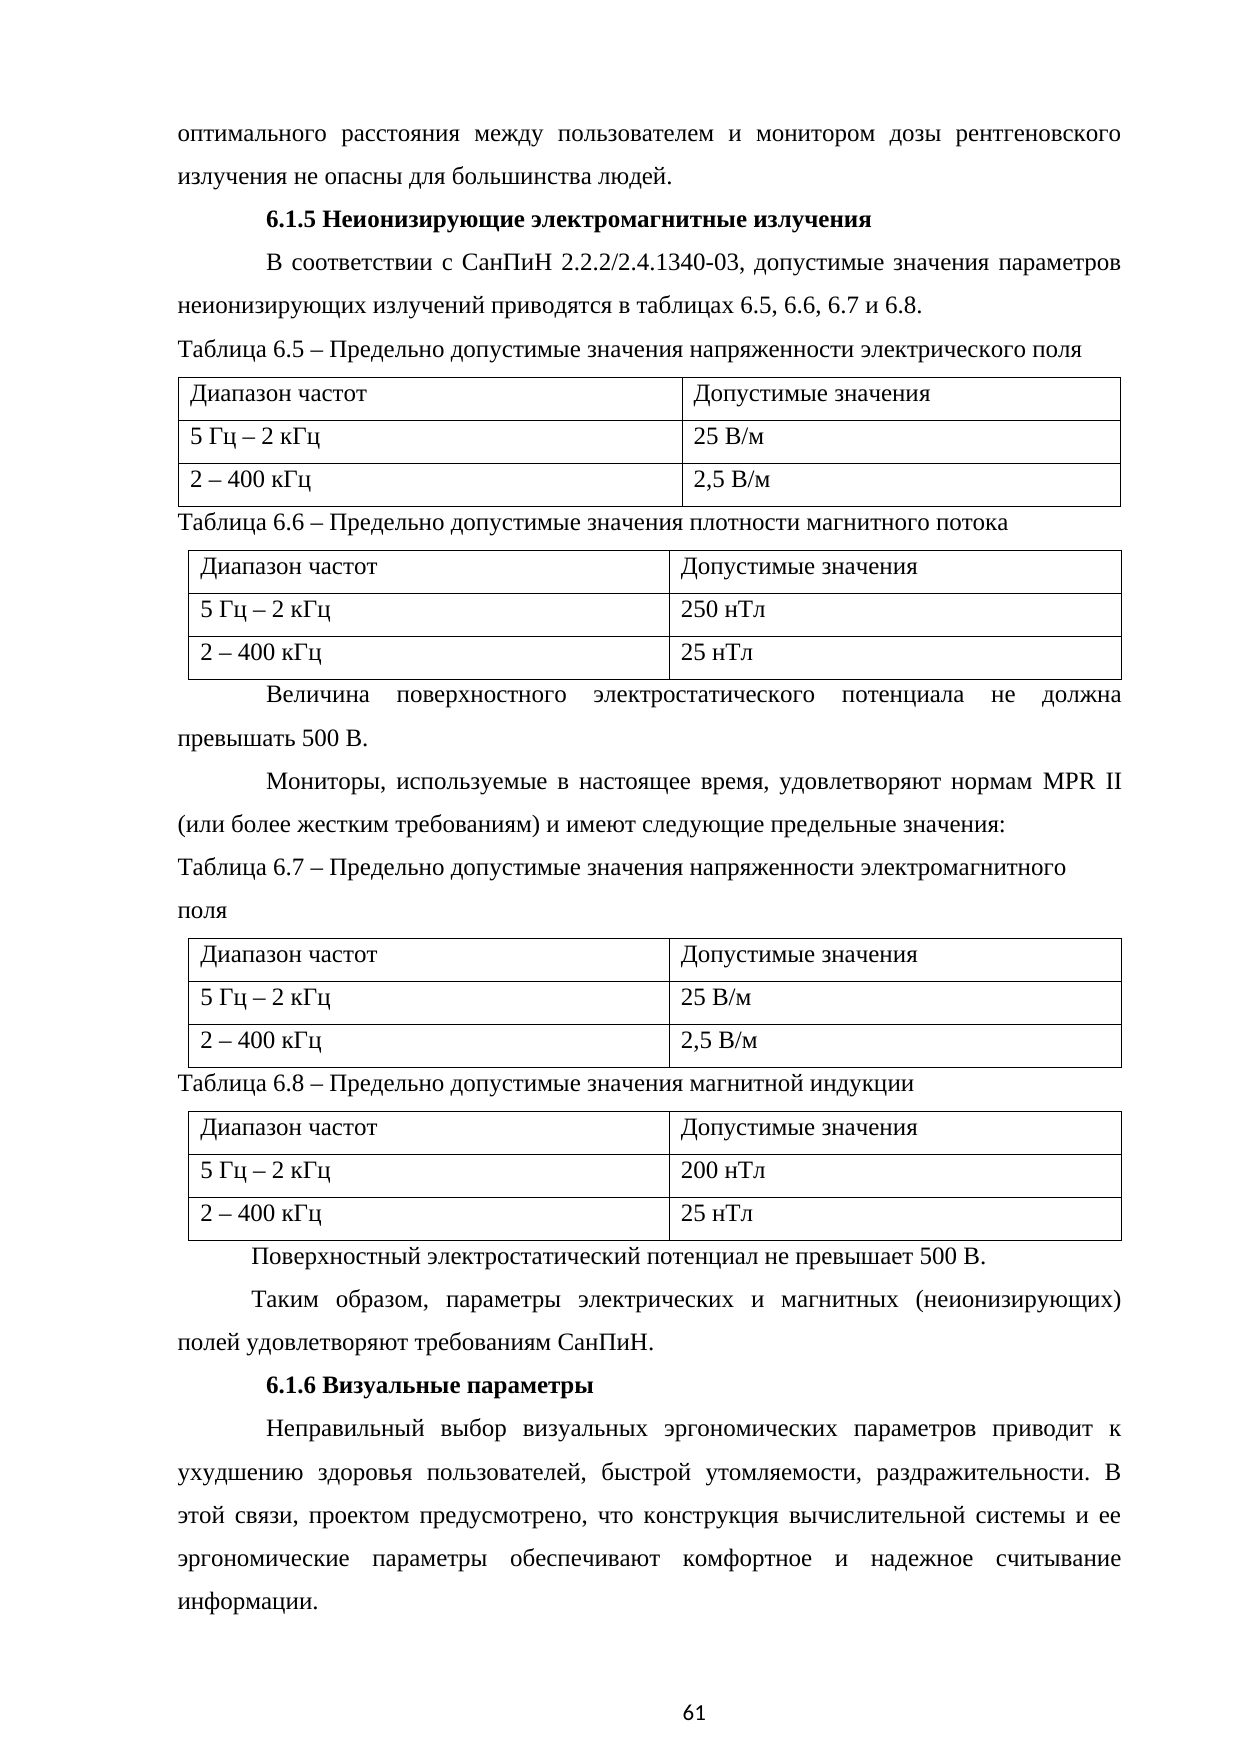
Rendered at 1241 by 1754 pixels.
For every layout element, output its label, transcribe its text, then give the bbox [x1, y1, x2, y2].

text Таблица 6.6 ‒ Предельно допустимые значения плотности магнитного потока [177, 507, 1122, 535]
table_cell 2 – 400 кГц [189, 1025, 669, 1067]
text Величина поверхностного электростатического потенциала не должна превышать 500 В. [177, 679, 1122, 751]
text Таким образом, параметры электрических и магнитных (неионизирующих) полей удовлетворяют требованиям СанПиН. [177, 1284, 1122, 1356]
list Неионизирующие электромагнитные излучения [266, 204, 1122, 233]
table_header Допустимые значения [670, 1112, 1121, 1154]
table_cell 25 нТл [670, 637, 1121, 678]
table_cell 2 – 400 кГц [179, 464, 682, 506]
text Таблица 6.7 ‒ Предельно допустимые значения напряженности электромагнитного поля [177, 852, 1122, 924]
table_header Допустимые значения [670, 551, 1121, 593]
table_cell 250 нТл [670, 594, 1121, 636]
table_header Допустимые значения [670, 939, 1121, 981]
table_cell 2,5 В/м [670, 1025, 1121, 1067]
table_cell 200 нТл [670, 1155, 1121, 1197]
table_cell 25 В/м [670, 982, 1121, 1024]
text Мониторы, используемые в настоящее время, удовлетворяют нормам MPR II (или более жестким требованиям) и имеют следующие предельные значения: [177, 766, 1122, 838]
table_header Диапазон частот [189, 939, 669, 981]
list Визуальные параметры [266, 1370, 1122, 1399]
table_cell 5 Гц – 2 кГц [189, 594, 669, 636]
text Таблица 6.8 ‒ Предельно допустимые значения магнитной индукции [177, 1068, 1122, 1097]
text Поверхностный электростатический потенциал не превышает 500 В. [177, 1241, 1122, 1270]
table_cell 25 В/м [683, 421, 1120, 463]
table_header Диапазон частот [189, 1112, 669, 1154]
table_cell 5 Гц – 2 кГц [189, 982, 669, 1024]
table_cell 2 – 400 кГц [189, 1198, 669, 1240]
table_cell 25 нТл [670, 1198, 1121, 1240]
text В соответствии с СанПиН 2.2.2/2.4.1340-03, допустимые значения параметров неионизирующих излучений приводятся в таблицах 6.5, 6.6, 6.7 и 6.8. [177, 247, 1122, 319]
table_cell 5 Гц – 2 кГц [189, 1155, 669, 1197]
table_cell 2 – 400 кГц [189, 637, 669, 678]
table_cell 5 Гц – 2 кГц [179, 421, 682, 463]
text Таблица 6.5 ‒ Предельно допустимые значения напряженности электрического поля [177, 334, 1122, 362]
table_cell 2,5 В/м [683, 464, 1120, 506]
table_header Диапазон частот [179, 378, 682, 420]
text Неправильный выбор визуальных эргономических параметров приводит к ухудшению здоровья пользователей, быстрой утомляемости, раздражительности. В этой связи, проектом предусмотрено, что конструкция вычислительной системы и ее эргономические параметры обеспечивают комфортное и надежное считывание информации. [177, 1413, 1122, 1615]
table_header Диапазон частот [189, 551, 669, 593]
table_header Допустимые значения [683, 378, 1120, 420]
